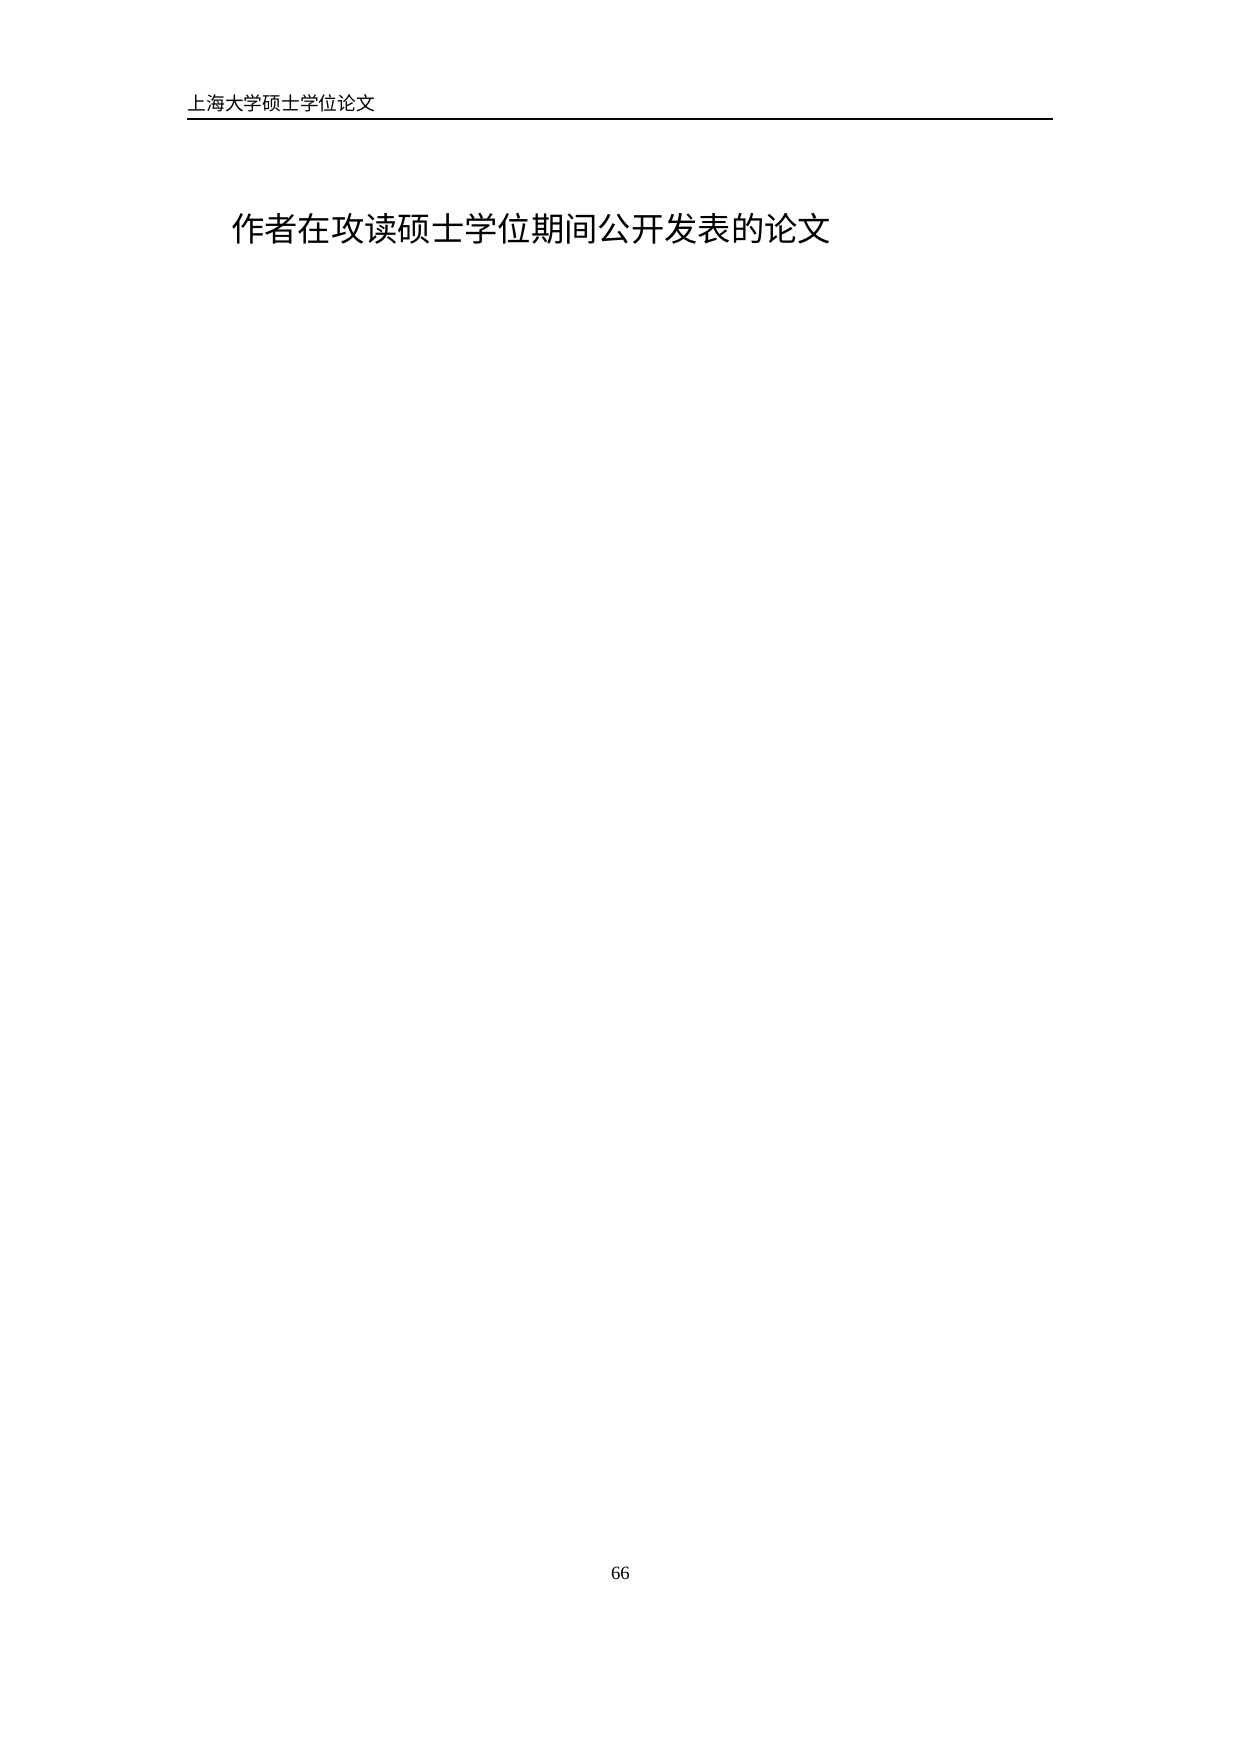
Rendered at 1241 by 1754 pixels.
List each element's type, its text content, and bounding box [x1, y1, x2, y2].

text 作者在攻读硕士学位期间公开发表的论文 [231, 194, 1053, 259]
